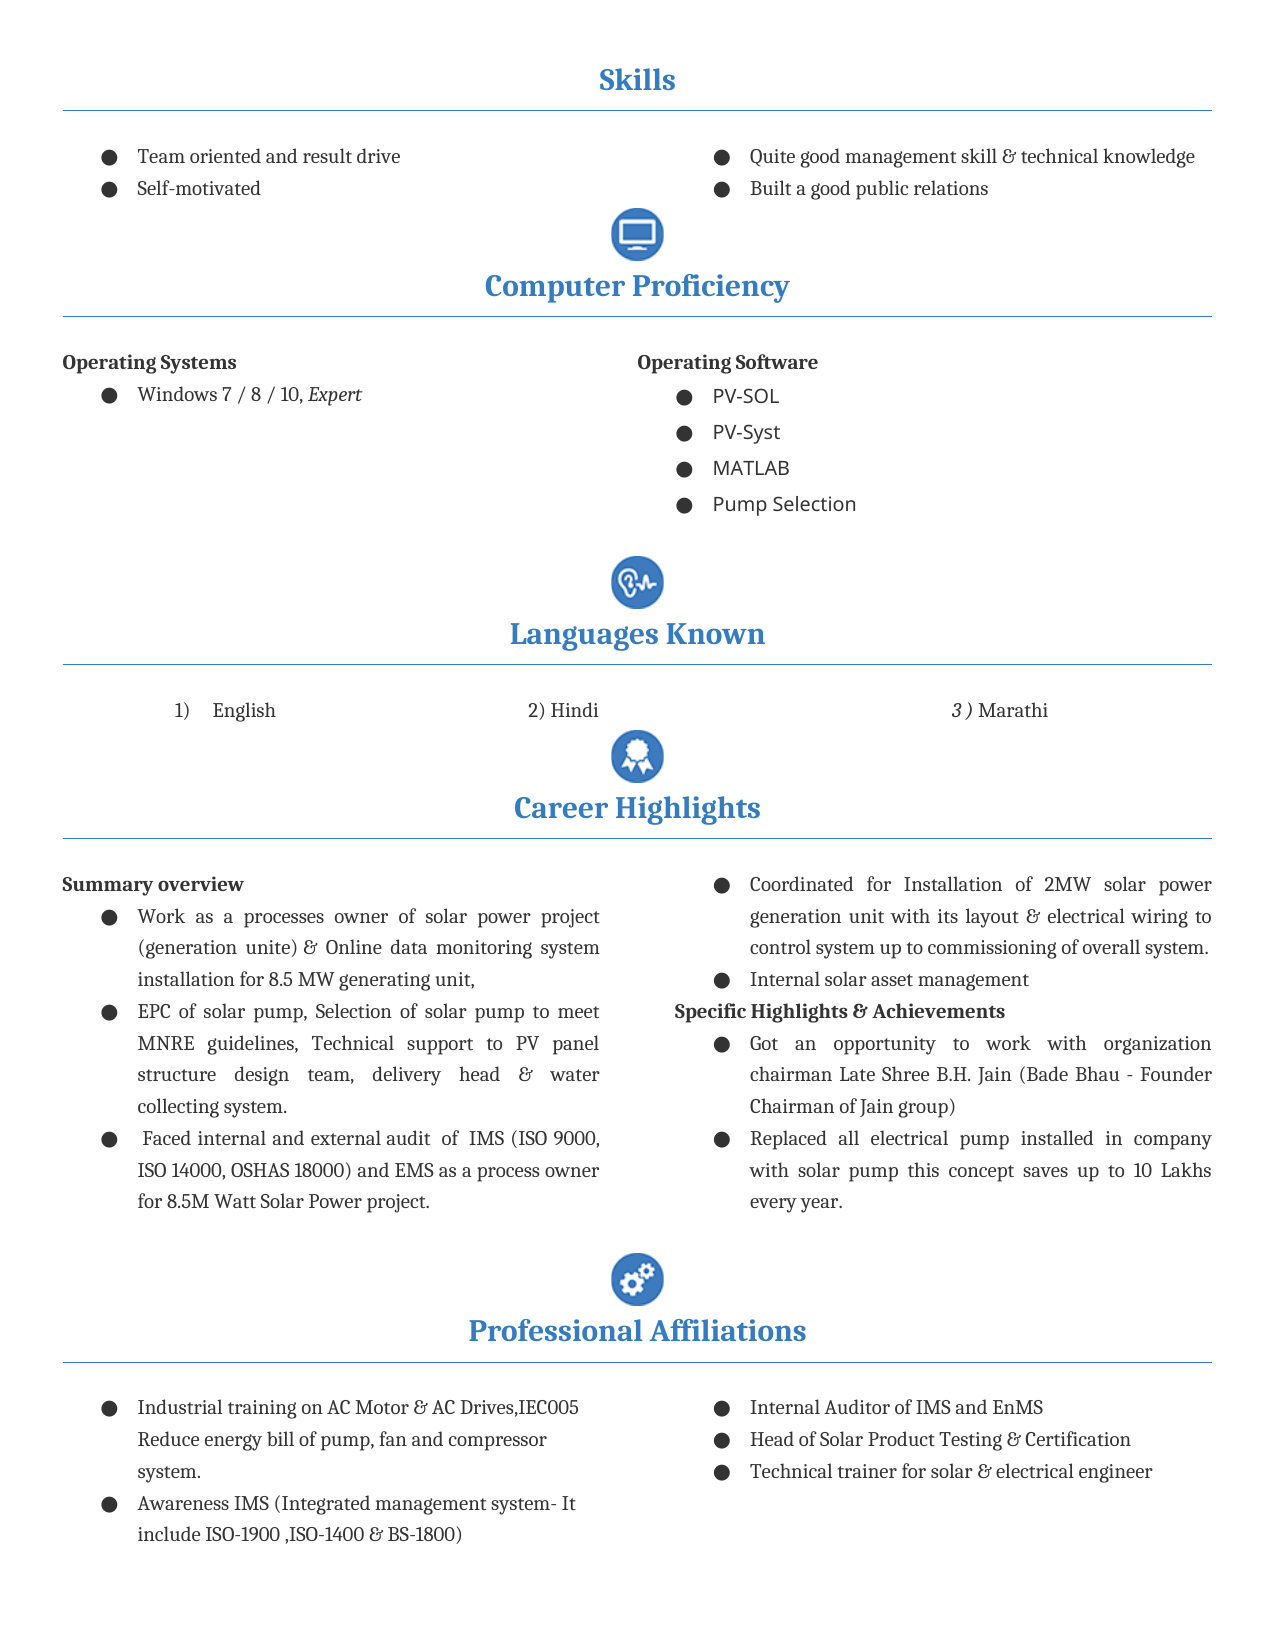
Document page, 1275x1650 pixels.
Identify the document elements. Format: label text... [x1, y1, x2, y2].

list Faced internal and external audit of IMS (ISO 9000, ISO 14000, OSHAS 18000) and EMS as a process owner for 8.5M Watt Solar Power project. [100, 1127, 600, 1214]
list Replaced all electrical pump installed in company with solar pump this concept saves up to 10 Lakhs every year. [713, 1127, 1212, 1214]
list Self-motivated [100, 177, 600, 201]
picture [611, 208, 664, 261]
text Skills [62, 62, 1212, 98]
text Career Highlights [62, 790, 1212, 826]
list Internal solar asset management [713, 968, 1212, 992]
picture [611, 730, 664, 783]
picture [611, 1253, 664, 1306]
list Industrial training on AC Motor & AC Drives,IEC005 Reduce energy bill of pump, fan and compressor system. [100, 1396, 600, 1483]
list Built a good public relations [713, 177, 1212, 201]
picture [611, 556, 664, 609]
text Specific Highlights & Achievements [675, 999, 1212, 1023]
text Computer Proficiency [62, 268, 1212, 304]
list Coordinated for Installation of 2MW solar power generation unit with its layout & electrical wiring to control system up to commissioning of overall system. [713, 872, 1212, 960]
text Summary overview [62, 872, 600, 896]
list EPC of solar pump, Selection of solar pump to meet MNRE guidelines, Technical support to PV panel structure design team, delivery head & water collecting system. [100, 999, 600, 1119]
table_header Operating Software PV-SOL PV-Syst MATLAB Pump Selection [638, 351, 1212, 524]
list Quite good management skill & technical knowledge [713, 145, 1212, 169]
table_header Operating Systems Windows 7 / 8 / 10, Expert [63, 351, 637, 524]
list English 2) Hindi 3 ) Marathi [137, 698, 1212, 722]
list Technical trainer for solar & electrical engineer [713, 1459, 1212, 1483]
list Got an opportunity to work with organization chairman Late Shree B.H. Jain (Bade Bhau - Founder Chairman of Jain group) [713, 1031, 1212, 1119]
list Head of Solar Product Testing & Certification [713, 1428, 1212, 1452]
list Internal Auditor of IMS and EnMS [713, 1396, 1212, 1420]
list Work as a processes owner of solar power project (generation unite) & Online data monitoring system installation for 8.5 MW generating unit, [100, 904, 600, 992]
text Professional Affiliations [62, 1314, 1212, 1349]
text Languages Known [62, 616, 1212, 652]
list Team oriented and result drive [100, 145, 600, 169]
list Awareness IMS (Integrated management system- It include ISO-1900 ,ISO-1400 & BS-1800) [100, 1491, 600, 1547]
